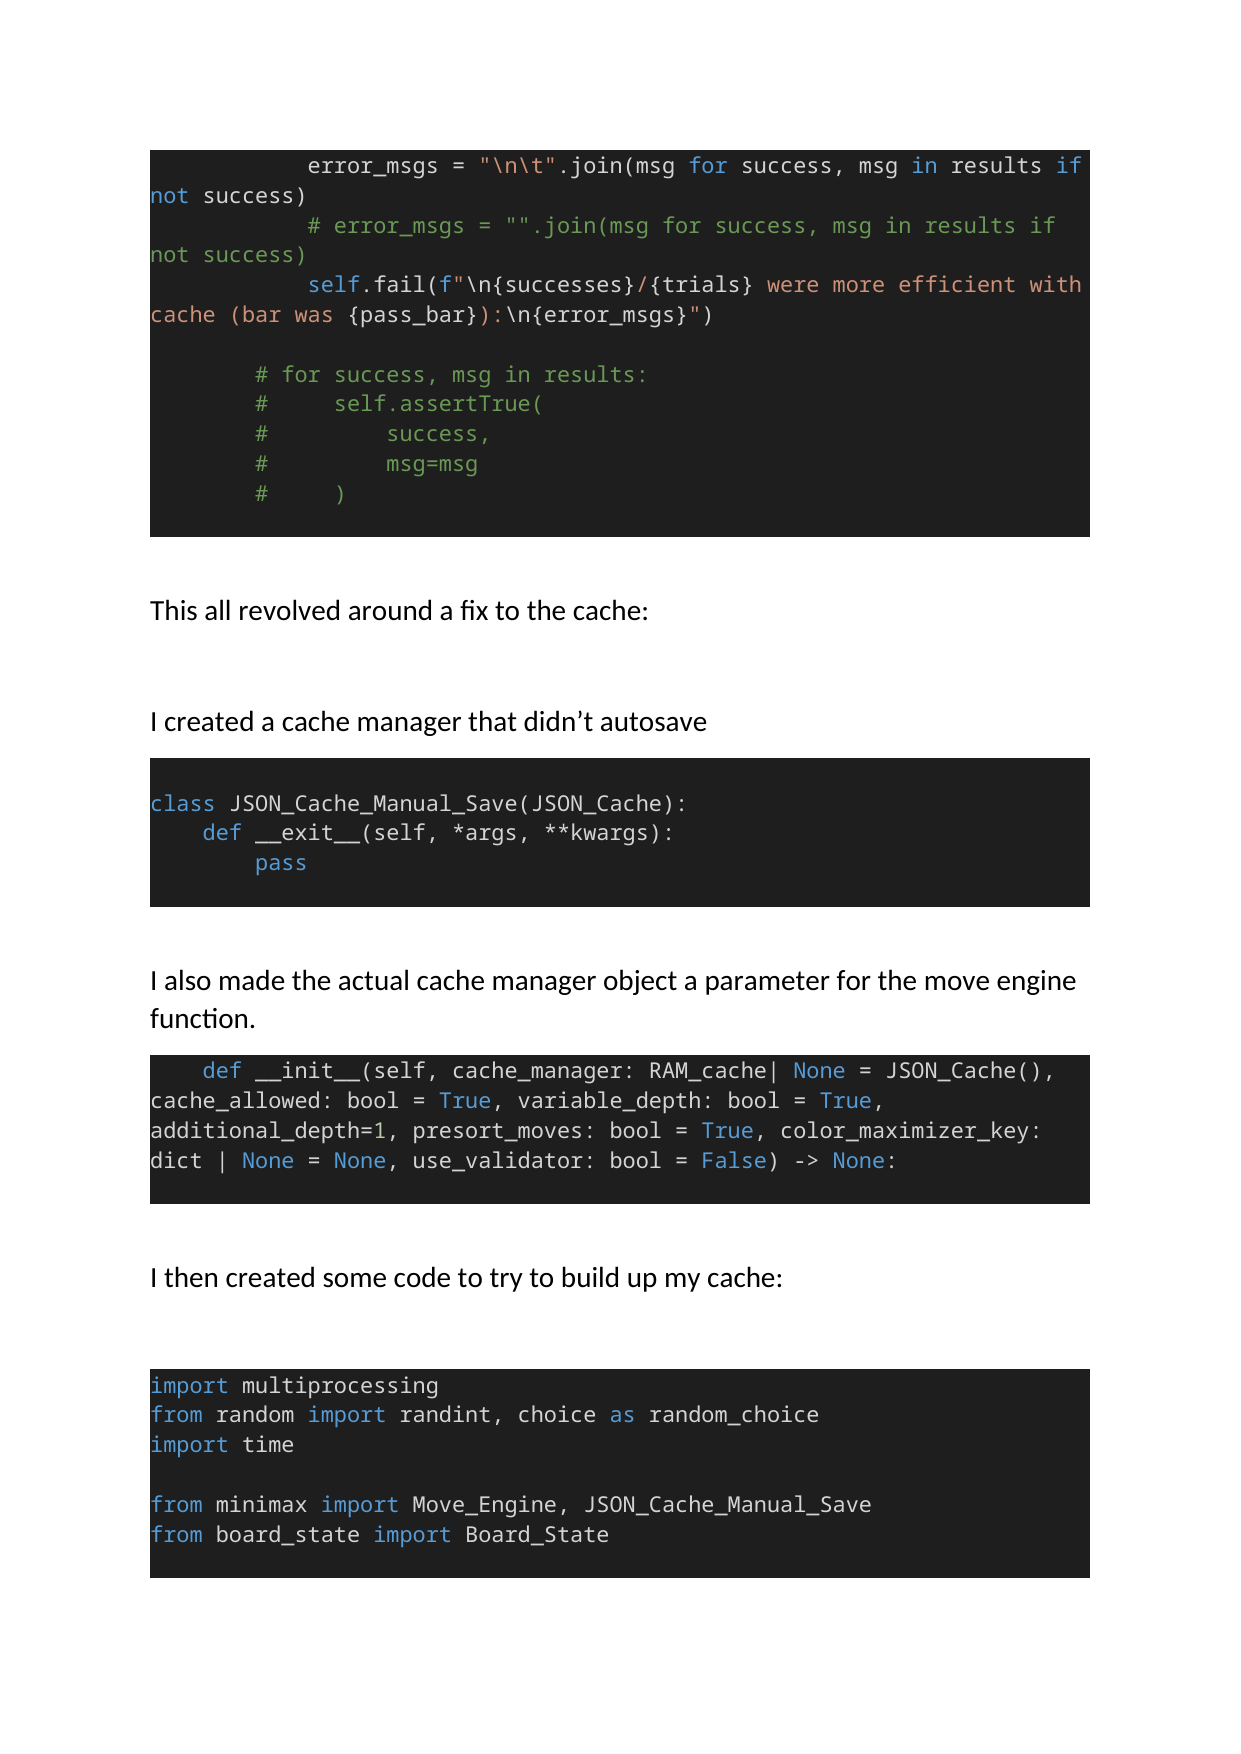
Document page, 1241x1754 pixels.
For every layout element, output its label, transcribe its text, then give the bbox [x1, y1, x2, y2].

text # success, [150, 418, 1090, 448]
text I also made the actual cache manager object a parameter for the move engine function. [150, 962, 1090, 1036]
text This all revolved around a fix to the cache: [150, 592, 1090, 628]
text pass [150, 847, 1090, 877]
text # ) [150, 478, 1090, 507]
text # error_msgs = "".join(msg for success, msg in results if not success) [150, 209, 1090, 269]
text import time [150, 1429, 1090, 1459]
text self.fail(f"\n{successes}/{trials} were more efficient with cache (bar was {pass_bar}):\n{error_msgs}") [150, 269, 1090, 329]
text def __init__(self, cache_manager: RAM_cache| None = JSON_Cache(), cache_allowed: bool = True, variable_depth: bool = True, additional_depth=1, presort_moves: bool = True, color_maximizer_key: dict | None = None, use_validator: bool = False) -> None: [150, 1055, 1090, 1174]
text I then created some code to try to build up my cache: [150, 1259, 1090, 1295]
text class JSON_Cache_Manual_Save(JSON_Cache): [150, 787, 1090, 817]
text def __exit__(self, *args, **kwargs): [150, 817, 1090, 847]
text import multiprocessing [150, 1369, 1090, 1399]
text # msg=msg [150, 448, 1090, 478]
text from minimax import Move_Engine, JSON_Cache_Manual_Save [150, 1489, 1090, 1518]
text from random import randint, choice as random_choice [150, 1399, 1090, 1429]
text I created a cache manager that didn’t autosave [150, 703, 1090, 738]
text error_msgs = "\n\t".join(msg for success, msg in results if not success) [150, 150, 1090, 209]
text # self.assertTrue( [150, 388, 1090, 418]
text from board_state import Board_State [150, 1518, 1090, 1548]
text # for success, msg in results: [150, 358, 1090, 388]
